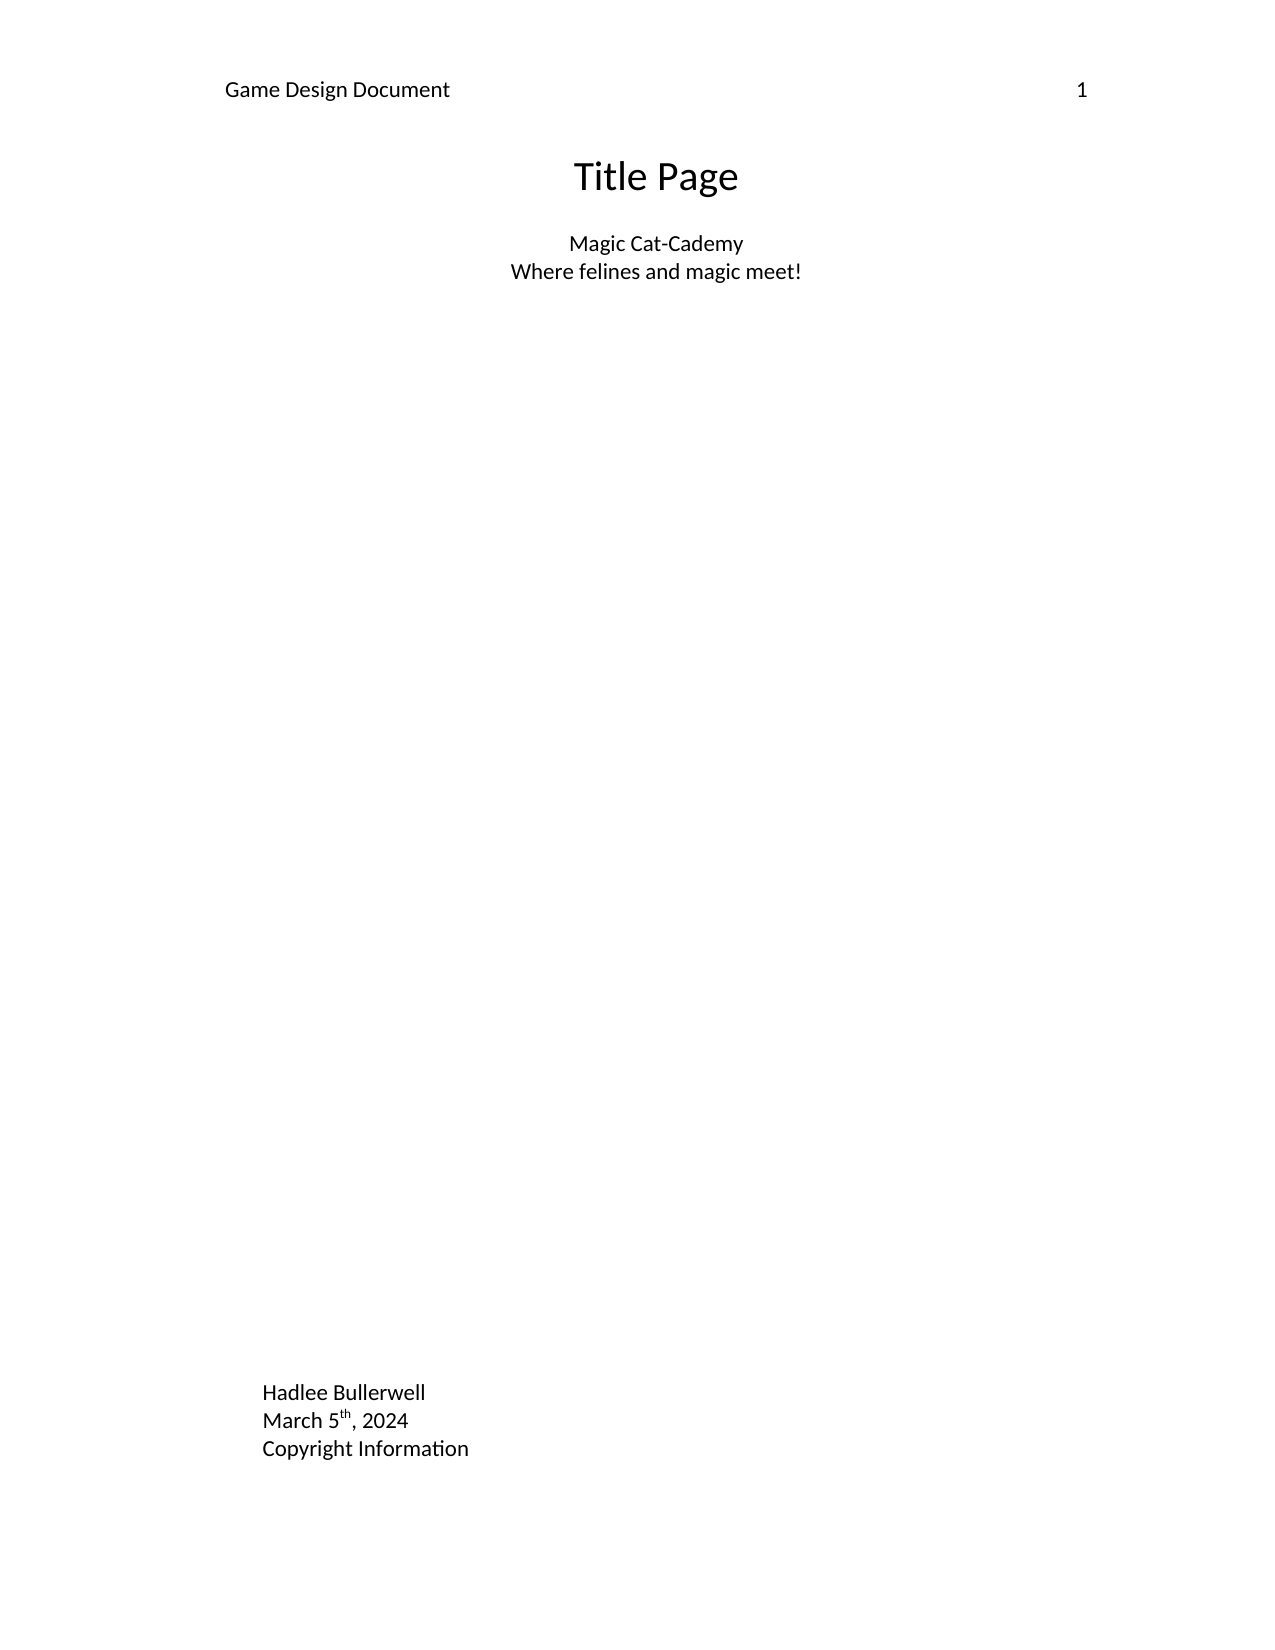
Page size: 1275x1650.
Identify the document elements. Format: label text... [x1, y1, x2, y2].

text Where felines and magic meet! [225, 257, 1087, 285]
text Hadlee Bullerwell [225, 1378, 1087, 1406]
text Magic Cat-Cademy [225, 229, 1087, 257]
text Title Page [187, 150, 1087, 201]
text Copyright Information [225, 1434, 1087, 1462]
text March 5th, 2024 [225, 1406, 1087, 1434]
